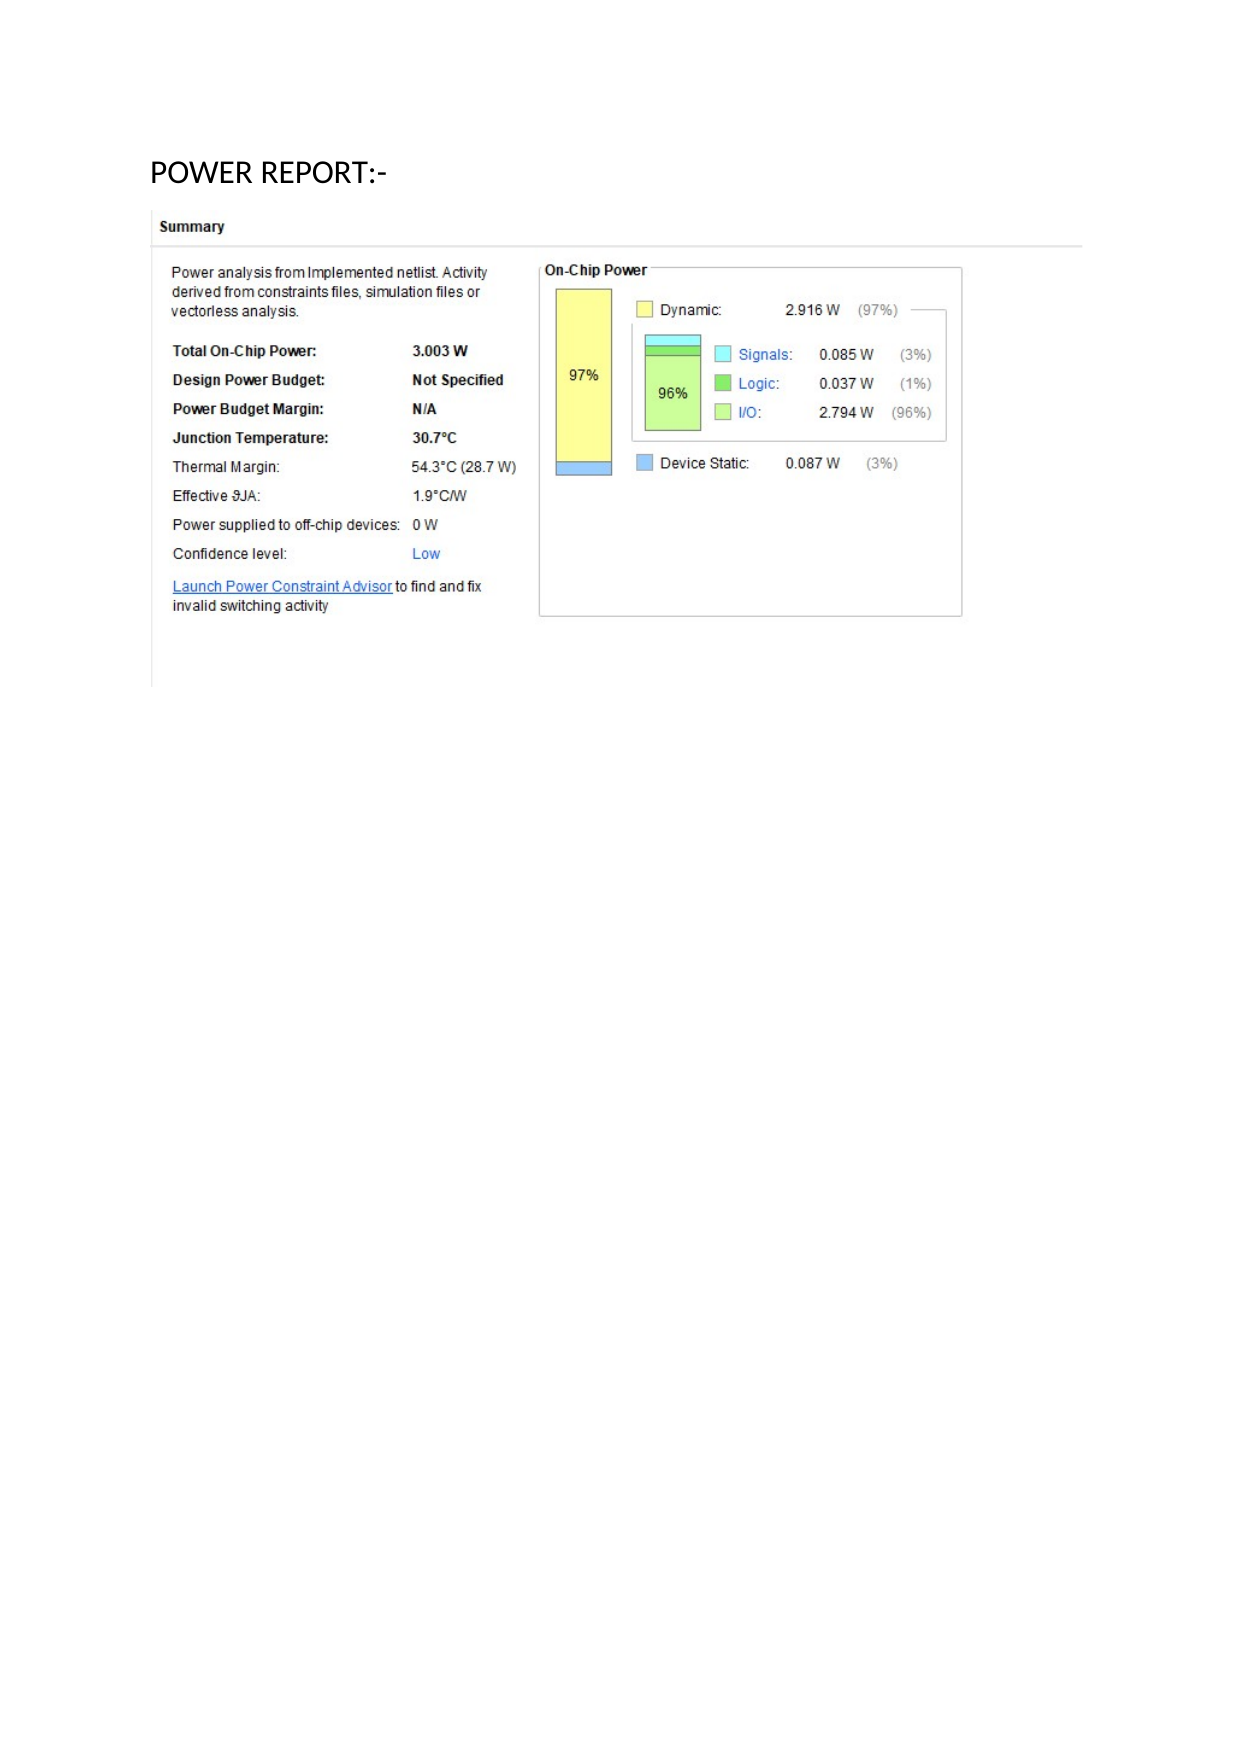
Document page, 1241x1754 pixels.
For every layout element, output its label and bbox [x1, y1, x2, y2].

picture [150, 210, 1083, 687]
